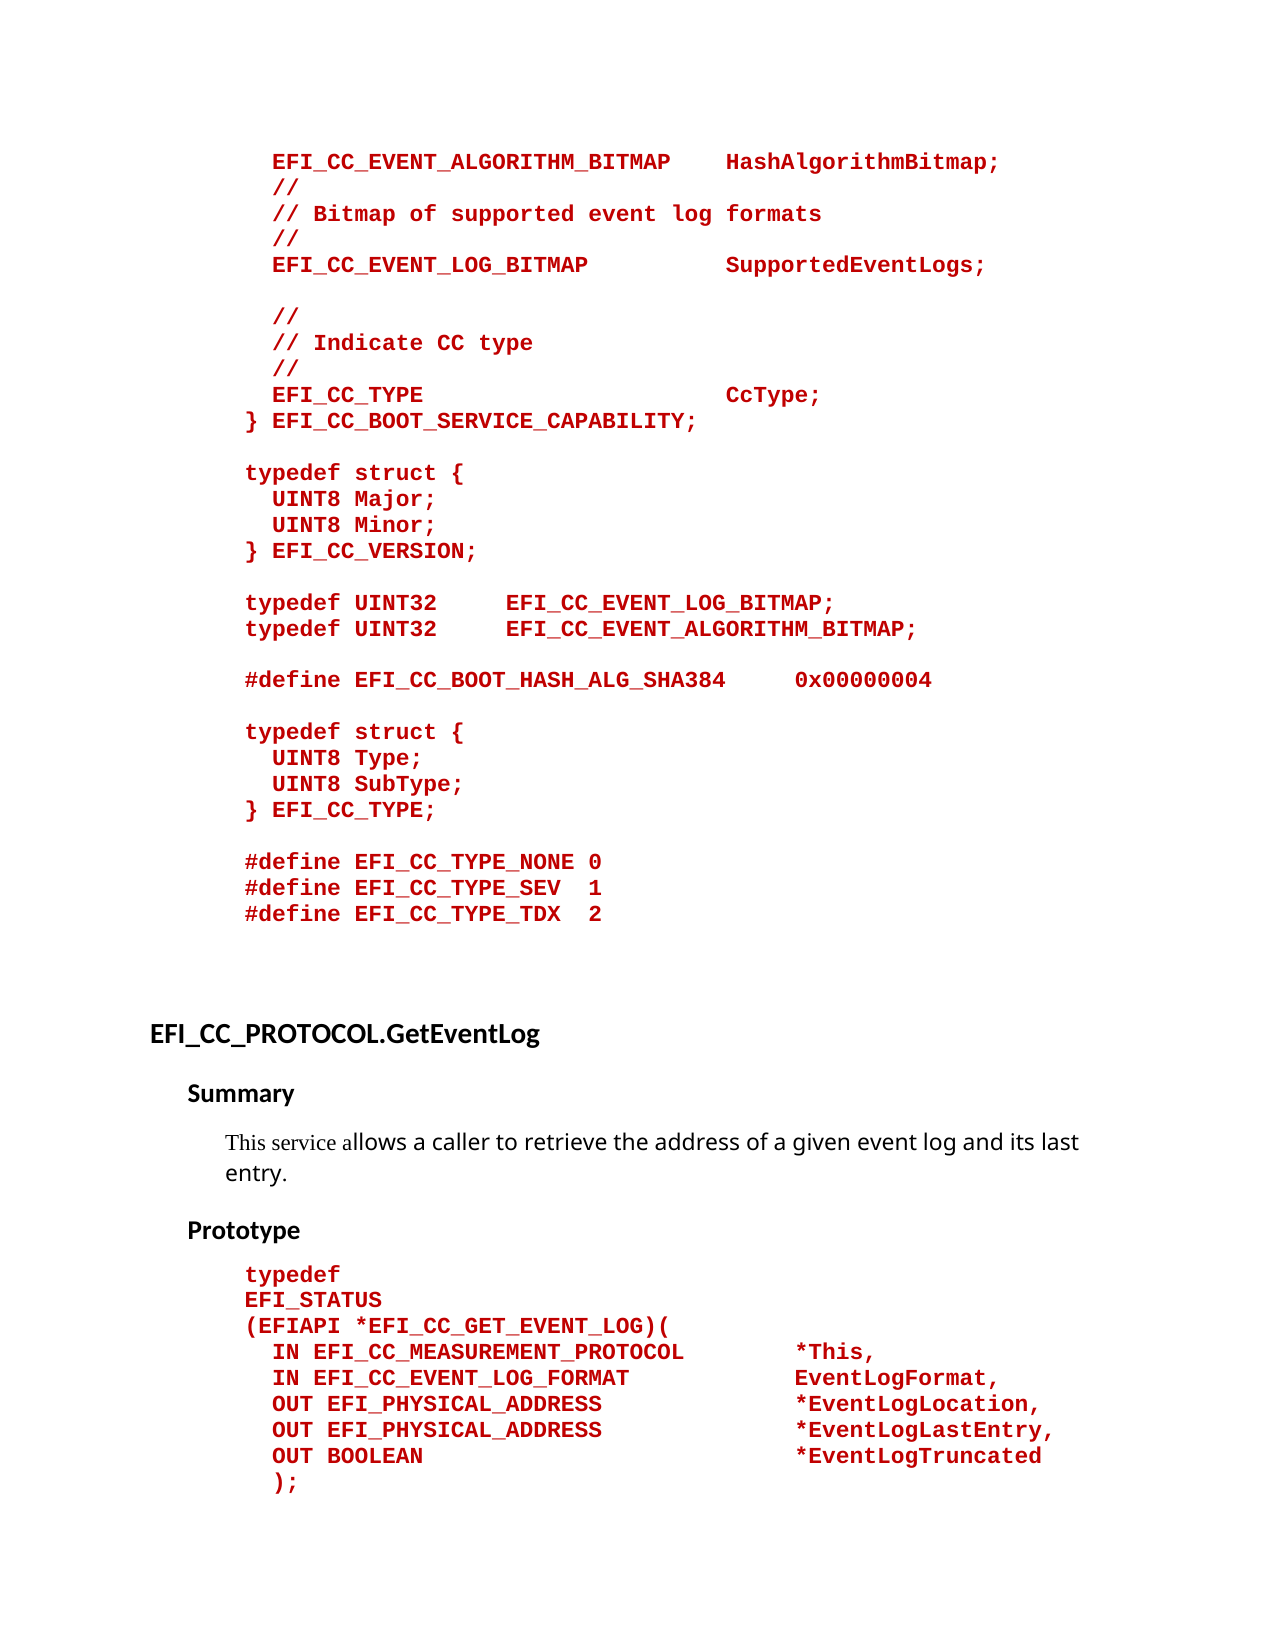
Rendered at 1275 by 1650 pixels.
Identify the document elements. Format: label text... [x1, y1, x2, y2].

text typedef [150, 1263, 1125, 1289]
text #define EFI_CC_TYPE_SEV 1 [150, 876, 1125, 902]
text // Bitmap of supported event log formats [150, 202, 1125, 228]
text EFI_CC_EVENT_ALGORITHM_BITMAP HashAlgorithmBitmap; [150, 150, 1125, 176]
text EFI_STATUS [150, 1289, 1125, 1315]
text OUT EFI_PHYSICAL_ADDRESS *EventLogLastEntry, [150, 1418, 1125, 1444]
text UINT8 Type; [150, 747, 1125, 772]
text This service allows a caller to retrieve the address of a given event log and its last entry. [225, 1126, 1125, 1188]
text // [150, 306, 1125, 332]
text IN EFI_CC_EVENT_LOG_FORMAT EventLogFormat, [150, 1367, 1125, 1393]
text OUT BOOLEAN *EventLogTruncated [150, 1444, 1125, 1470]
text OUT EFI_PHYSICAL_ADDRESS *EventLogLocation, [150, 1393, 1125, 1418]
text EFI_CC_PROTOCOL.GetEventLog [150, 1015, 1125, 1051]
text #define EFI_CC_BOOT_HASH_ALG_SHA384 0x00000004 [150, 669, 1125, 695]
text #define EFI_CC_TYPE_TDX 2 [150, 902, 1125, 928]
text // [150, 357, 1125, 383]
text // [150, 176, 1125, 202]
text typedef struct { [150, 461, 1125, 487]
text } EFI_CC_BOOT_SERVICE_CAPABILITY; [150, 409, 1125, 435]
text #define EFI_CC_TYPE_NONE 0 [150, 850, 1125, 876]
text UINT8 Major; [150, 487, 1125, 513]
text UINT8 Minor; [150, 513, 1125, 539]
text typedef UINT32 EFI_CC_EVENT_LOG_BITMAP; [150, 591, 1125, 617]
text IN EFI_CC_MEASUREMENT_PROTOCOL *This, [150, 1341, 1125, 1367]
text UINT8 SubType; [150, 772, 1125, 798]
text EFI_CC_EVENT_LOG_BITMAP SupportedEventLogs; [150, 254, 1125, 280]
text typedef UINT32 EFI_CC_EVENT_ALGORITHM_BITMAP; [150, 617, 1125, 643]
text Prototype [150, 1213, 1125, 1246]
text ); [150, 1470, 1125, 1496]
text Summary [150, 1076, 1125, 1109]
text } EFI_CC_VERSION; [150, 539, 1125, 565]
text (EFIAPI *EFI_CC_GET_EVENT_LOG)( [150, 1315, 1125, 1341]
text // Indicate CC type [150, 332, 1125, 357]
text typedef struct { [150, 721, 1125, 747]
text } EFI_CC_TYPE; [150, 798, 1125, 824]
text // [150, 228, 1125, 254]
text EFI_CC_TYPE CcType; [150, 383, 1125, 409]
